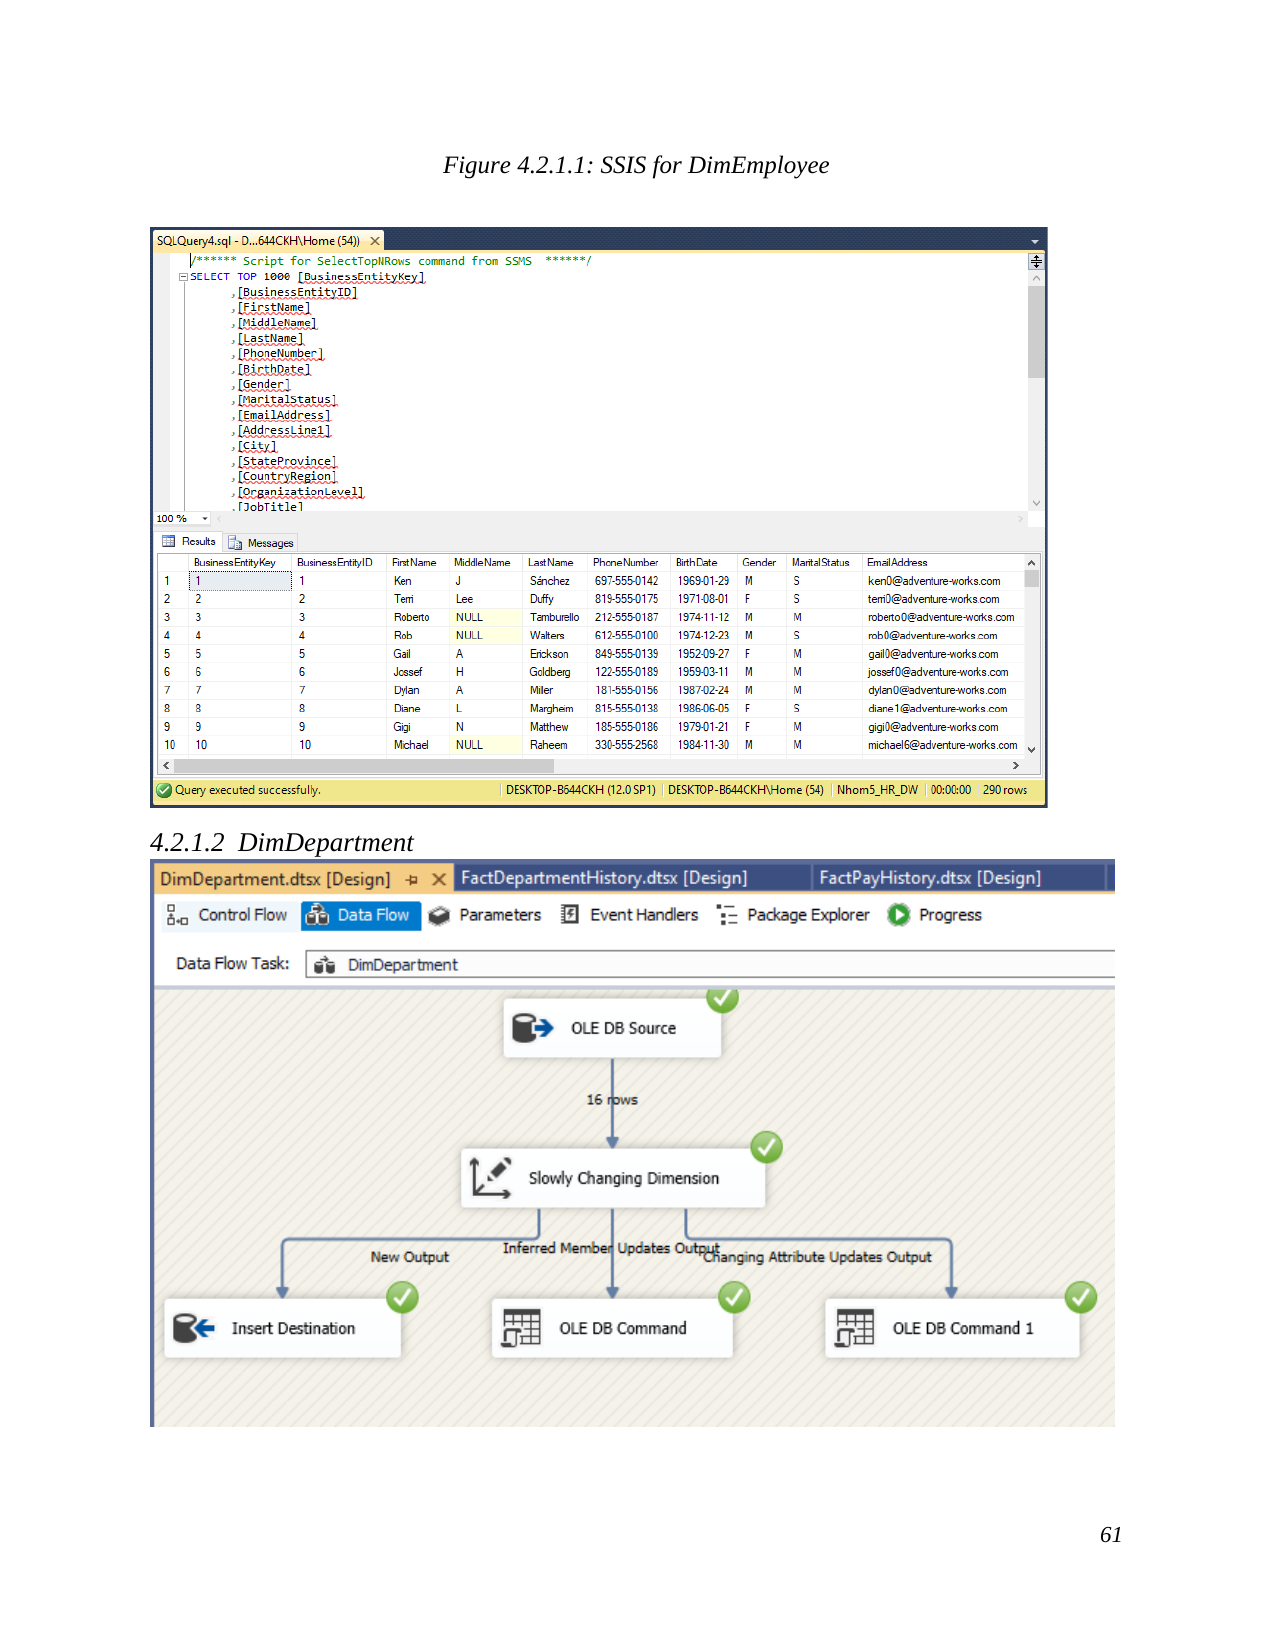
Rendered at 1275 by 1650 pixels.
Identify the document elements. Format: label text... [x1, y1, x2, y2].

subtitle 4.2.1.2 DimDepartment [150, 826, 1125, 857]
picture [150, 227, 1048, 808]
picture [150, 859, 1115, 1427]
subtitle Figure 4.2.1.1: SSIS for DimEmployee [150, 150, 1125, 179]
